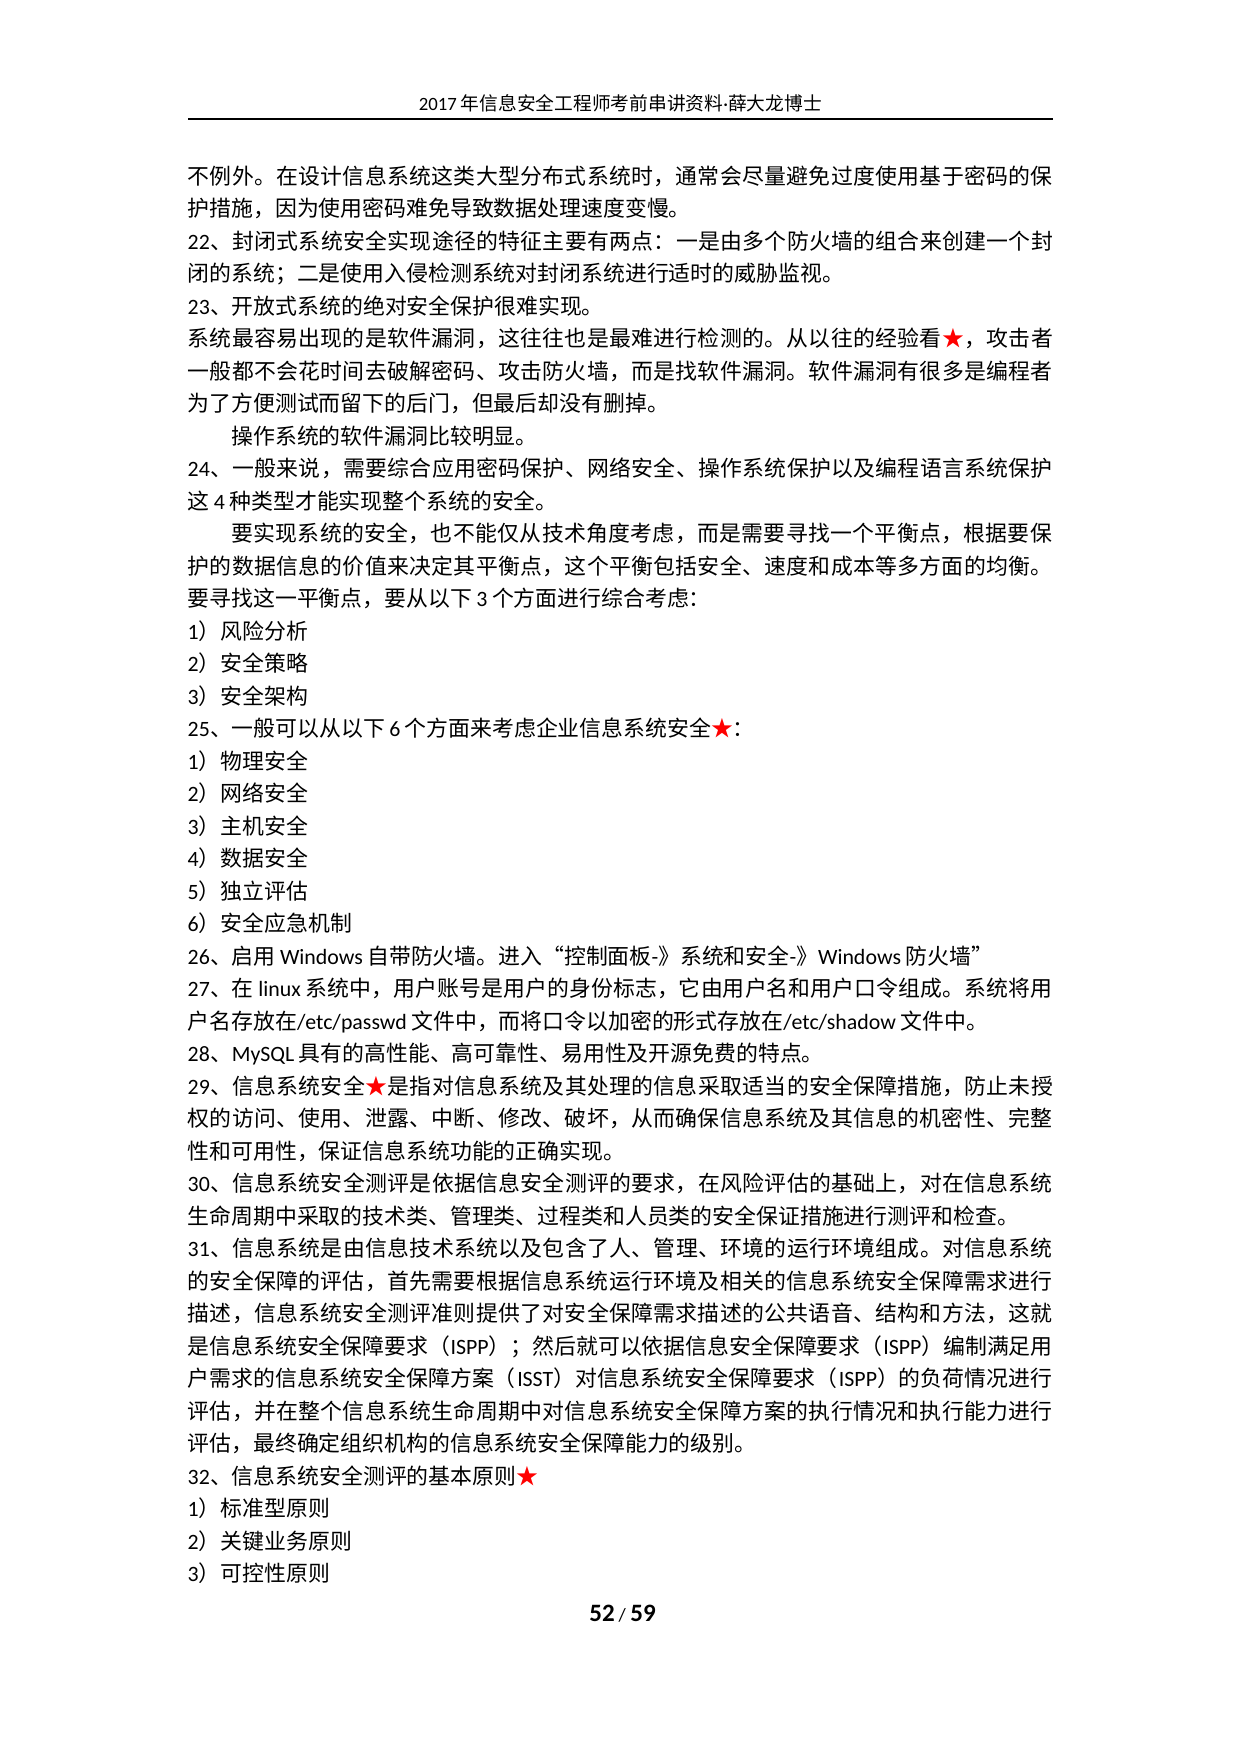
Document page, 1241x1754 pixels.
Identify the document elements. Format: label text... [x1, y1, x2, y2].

text 5）独立评估 [187, 873, 1053, 906]
text 系统最容易出现的是软件漏洞，这往往也是最难进行检测的。从以往的经验看★，攻击者一般都不会花时间去破解密码、攻击防火墙，而是找软件漏洞。软件漏洞有很多是编程者为了方便测试而留下的后门，但最后却没有删掉。 [187, 321, 1053, 418]
text 23、开放式系统的绝对安全保护很难实现。 [187, 288, 1053, 321]
text 6）安全应急机制 [187, 906, 1053, 938]
text 1）风险分析 [187, 613, 1053, 646]
text 1）标准型原则 [187, 1491, 1053, 1523]
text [187, 158, 1053, 223]
text 3）主机安全 [187, 808, 1053, 841]
text 25、一般可以从以下6个方面来考虑企业信息系统安全★： [187, 711, 1053, 743]
text 26、启用Windows自带防火墙。进入“控制面板-》系统和安全-》Windows防火墙” [187, 938, 1053, 971]
text 1）物理安全 [187, 743, 1053, 776]
text 2）网络安全 [187, 776, 1053, 808]
text 操作系统的软件漏洞比较明显。 [187, 418, 1053, 451]
text 28、MySQL具有的高性能、高可靠性、易用性及开源免费的特点。 [187, 1036, 1053, 1068]
text 2）关键业务原则 [187, 1523, 1053, 1556]
text 27、在linux系统中，用户账号是用户的身份标志，它由用户名和用户口令组成。系统将用户名存放在/etc/passwd文件中，而将口令以加密的形式存放在/etc/shadow文件中。 [187, 971, 1053, 1036]
text 32、信息系统安全测评的基本原则★ [187, 1458, 1053, 1491]
text 22、封闭式系统安全实现途径的特征主要有两点：一是由多个防火墙的组合来创建一个封闭的系统；二是使用入侵检测系统对封闭系统进行适时的威胁监视。 [187, 223, 1053, 288]
text 29、信息系统安全★是指对信息系统及其处理的信息采取适当的安全保障措施，防止未授权的访问、使用、泄露、中断、修改、破坏，从而确保信息系统及其信息的机密性、完整性和可用性，保证信息系统功能的正确实现。 [187, 1068, 1053, 1166]
text 3）安全架构 [187, 678, 1053, 711]
text 3）可控性原则 [187, 1556, 1053, 1588]
text 4）数据安全 [187, 841, 1053, 873]
text 要实现系统的安全，也不能仅从技术角度考虑，而是需要寻找一个平衡点，根据要保护的数据信息的价值来决定其平衡点，这个平衡包括安全、速度和成本等多方面的均衡。要寻找这一平衡点，要从以下3个方面进行综合考虑： [187, 516, 1053, 613]
text 24、一般来说，需要综合应用密码保护、网络安全、操作系统保护以及编程语言系统保护这4种类型才能实现整个系统的安全。 [187, 451, 1053, 516]
text 2）安全策略 [187, 646, 1053, 678]
text 31、信息系统是由信息技术系统以及包含了人、管理、环境的运行环境组成。对信息系统的安全保障的评估，首先需要根据信息系统运行环境及相关的信息系统安全保障需求进行描述，信息系统安全测评准则提供了对安全保障需求描述的公共语音、结构和方法，这就是信息系统安全保障要求（ISPP）；然后就可以依据信息安全保障要求（ISPP）编制满足用户需求的信息系统安全保障方案（ISST）对信息系统安全保障要求（ISPP）的负荷情况进行评估，并在整个信息系统生命周期中对信息系统安全保障方案的执行情况和执行能力进行评估，最终确定组织机构的信息系统安全保障能力的级别。 [187, 1231, 1053, 1458]
text 30、信息系统安全测评是依据信息安全测评的要求，在风险评估的基础上，对在信息系统生命周期中采取的技术类、管理类、过程类和人员类的安全保证措施进行测评和检查。 [187, 1166, 1053, 1231]
